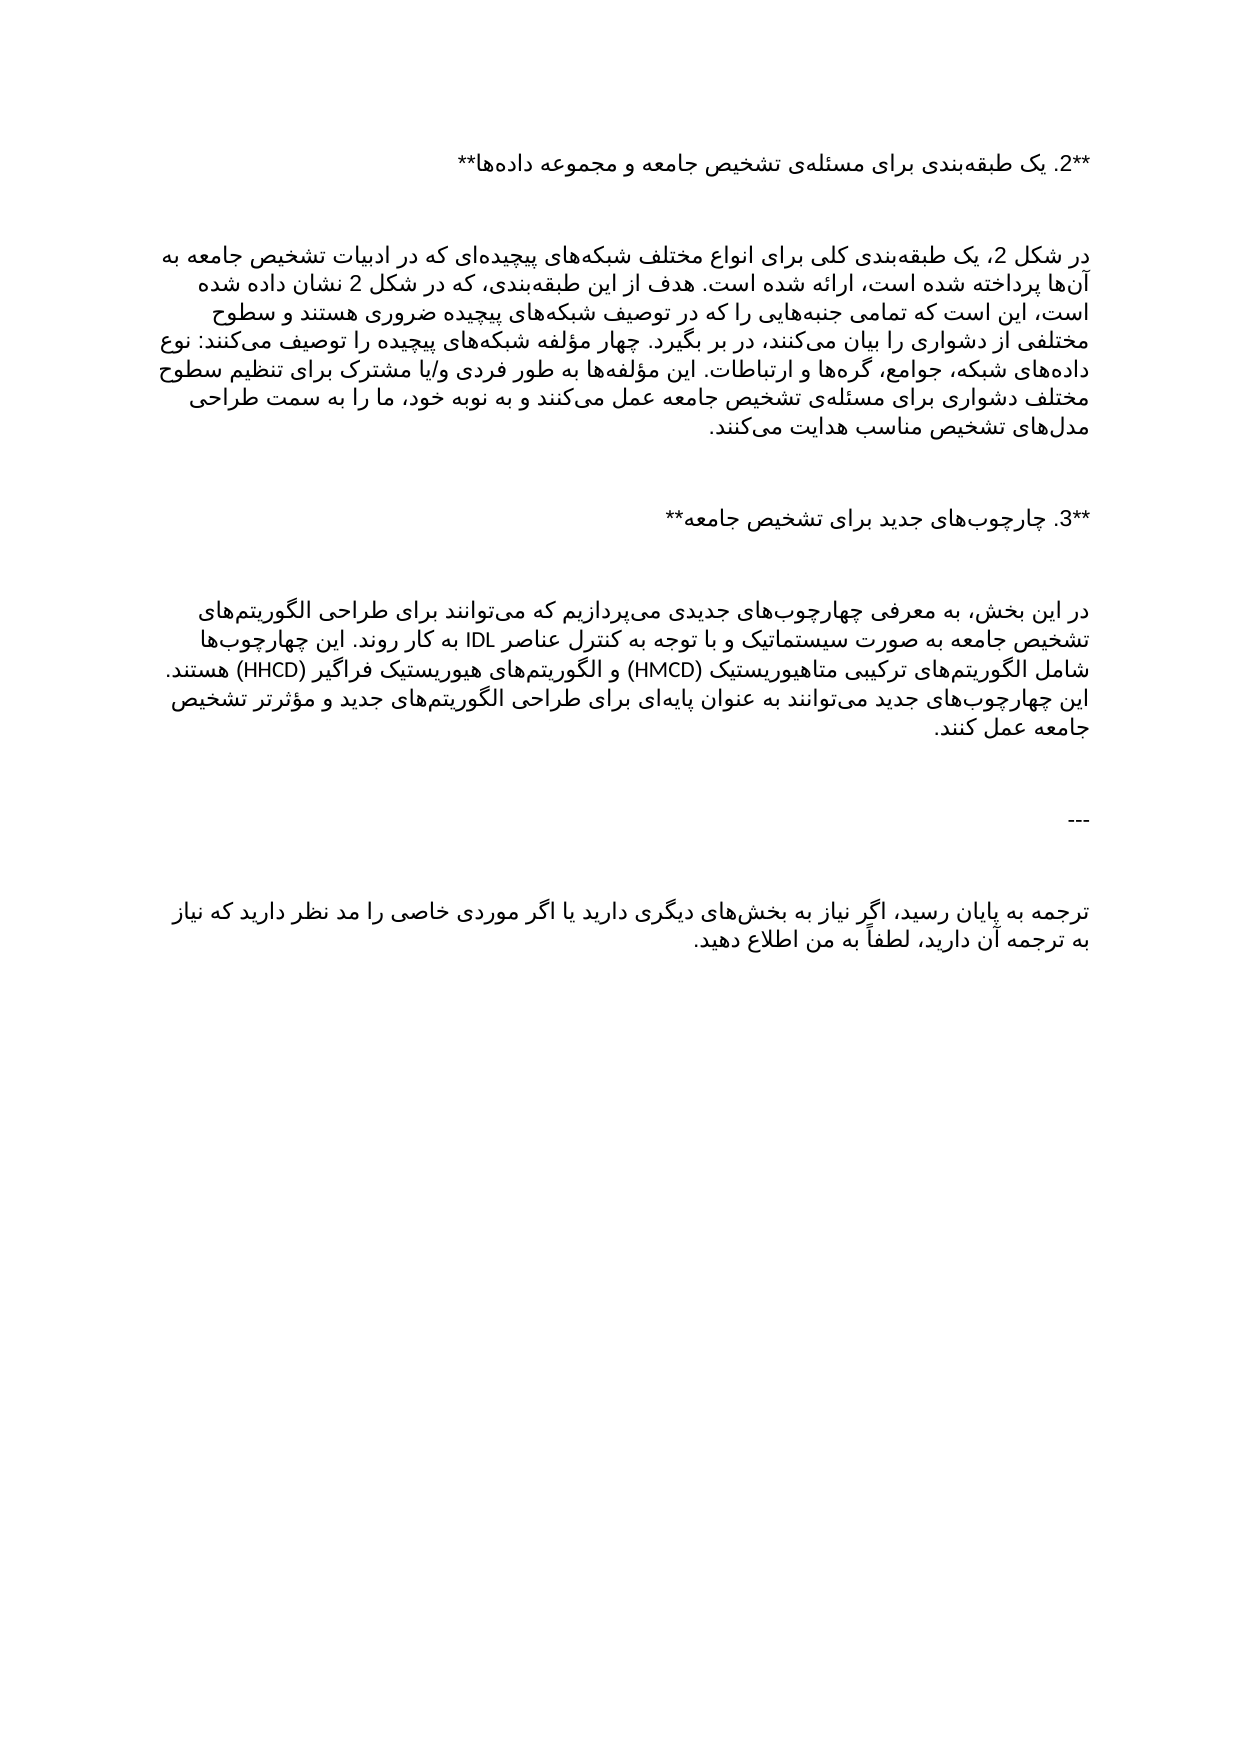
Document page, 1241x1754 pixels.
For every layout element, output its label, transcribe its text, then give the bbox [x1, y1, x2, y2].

text در این بخش، به معرفی چهارچوب‌های جدیدی می‌پردازیم که می‌توانند برای طراحی الگوریتم‌های تشخیص جامعه به صورت سیستماتیک و با توجه به کنترل عناصر IDL به کار روند. این چهارچوب‌ها شامل الگوریتم‌های ترکیبی متاهیوریستیک (HMCD) و الگوریتم‌های هیوریستیک فراگیر (HHCD) هستند. این چهارچوب‌های جدید می‌توانند به عنوان پایه‌ای برای طراحی الگوریتم‌های جدید و مؤثرتر تشخیص جامعه عمل کنند. [150, 597, 1090, 740]
text **3. چارچوب‌های جدید برای تشخیص جامعه** [150, 504, 1090, 531]
text در شکل 2، یک طبقه‌بندی کلی برای انواع مختلف شبکه‌های پیچیده‌ای که در ادبیات تشخیص جامعه به آن‌ها پرداخته شده است، ارائه شده است. هدف از این طبقه‌بندی، که در شکل 2 نشان داده شده است، این است که تمامی جنبه‌هایی را که در توصیف شبکه‌های پیچیده ضروری هستند و سطوح مختلفی از دشواری را بیان می‌کنند، در بر بگیرد. چهار مؤلفه شبکه‌های پیچیده را توصیف می‌کنند: نوع داده‌های شبکه، جوامع، گره‌ها و ارتباطات. این مؤلفه‌ها به طور فردی و/یا مشترک برای تنظیم سطوح مختلف دشواری برای مسئله‌ی تشخیص جامعه عمل می‌کنند و به نوبه خود، ما را به سمت طراحی مدل‌های تشخیص مناسب هدایت می‌کنند. [150, 242, 1090, 439]
text **2. یک طبقه‌بندی برای مسئله‌ی تشخیص جامعه و مجموعه داده‌ها** [150, 150, 1090, 176]
text --- [150, 806, 1090, 832]
text ترجمه به پایان رسید، اگر نیاز به بخش‌های دیگری دارید یا اگر موردی خاصی را مد نظر دارید که نیاز به ترجمه آن دارید، لطفاً به من اطلاع دهید. [150, 898, 1090, 952]
